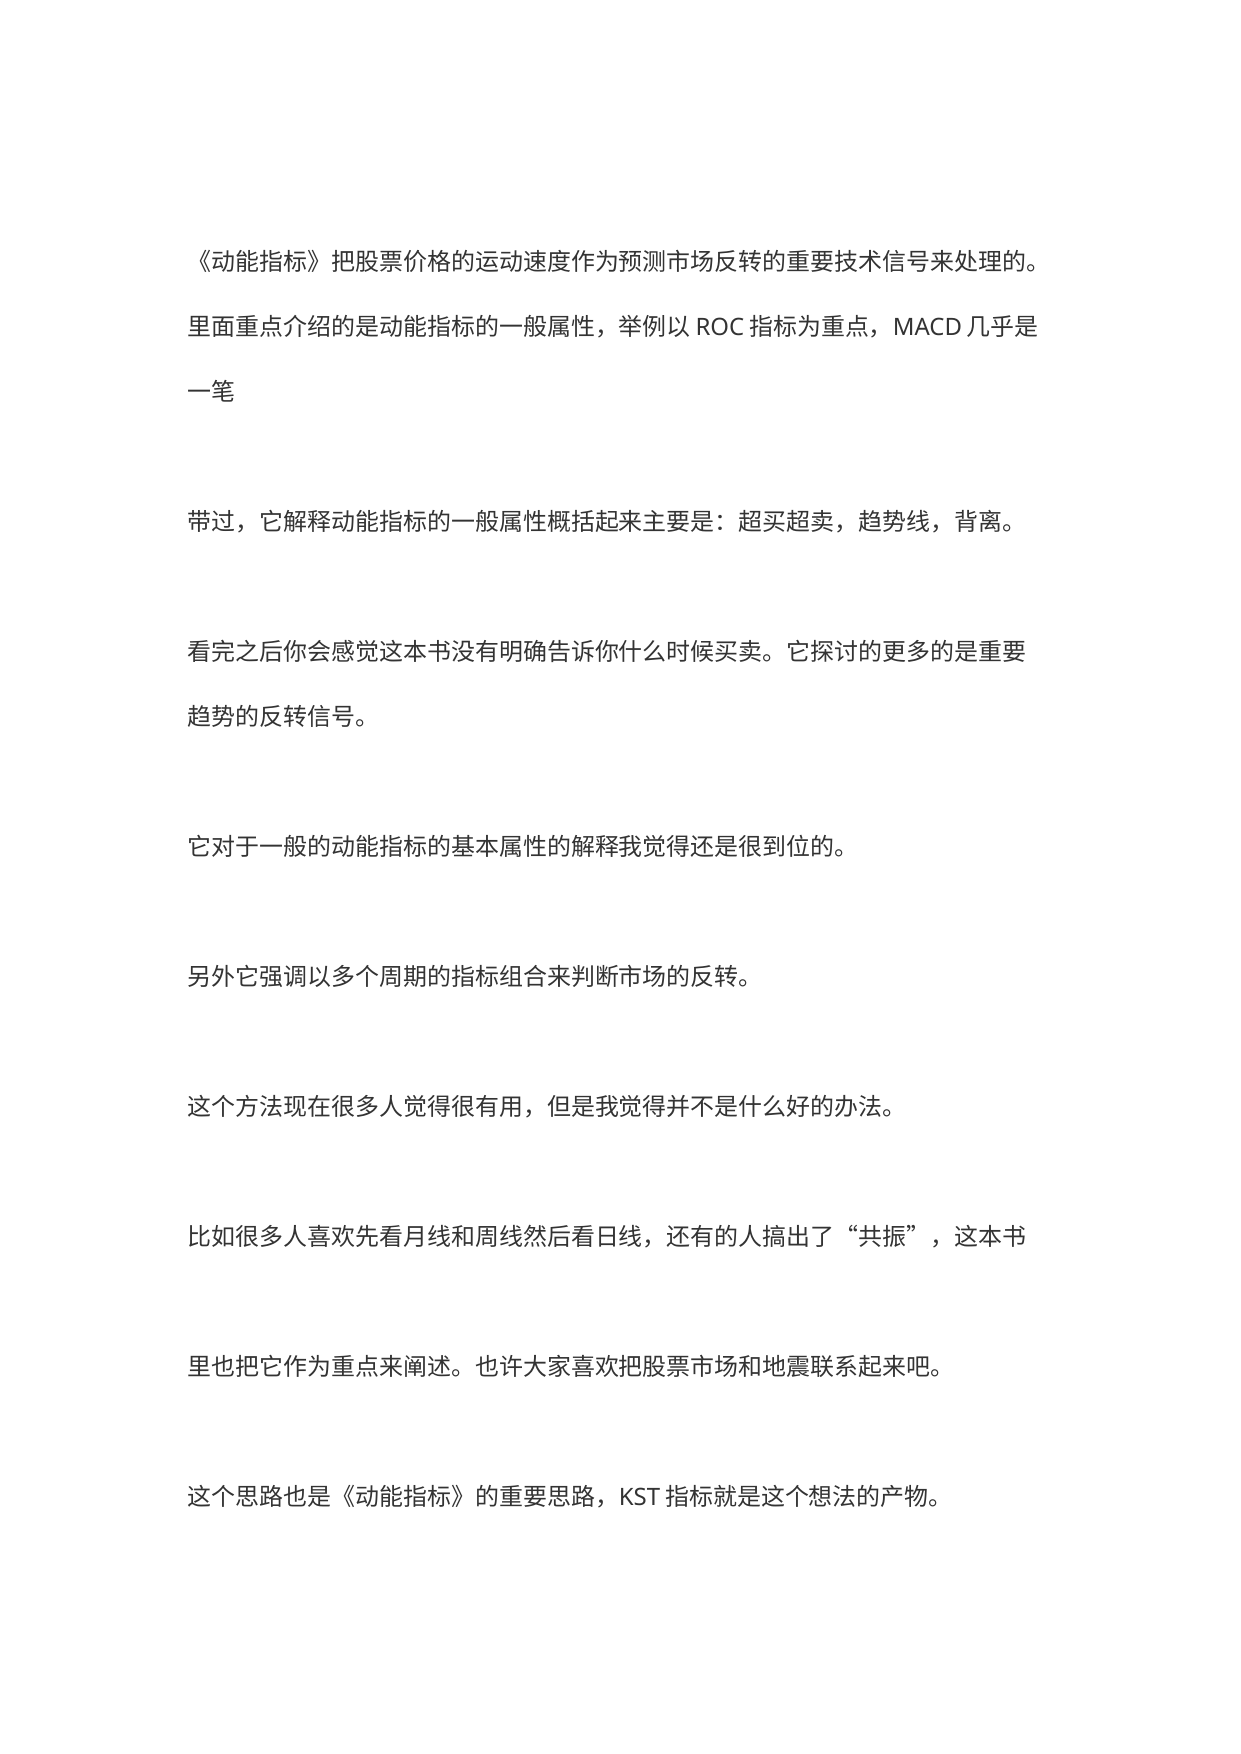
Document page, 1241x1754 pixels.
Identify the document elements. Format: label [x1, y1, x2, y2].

text [187, 162, 1053, 1527]
